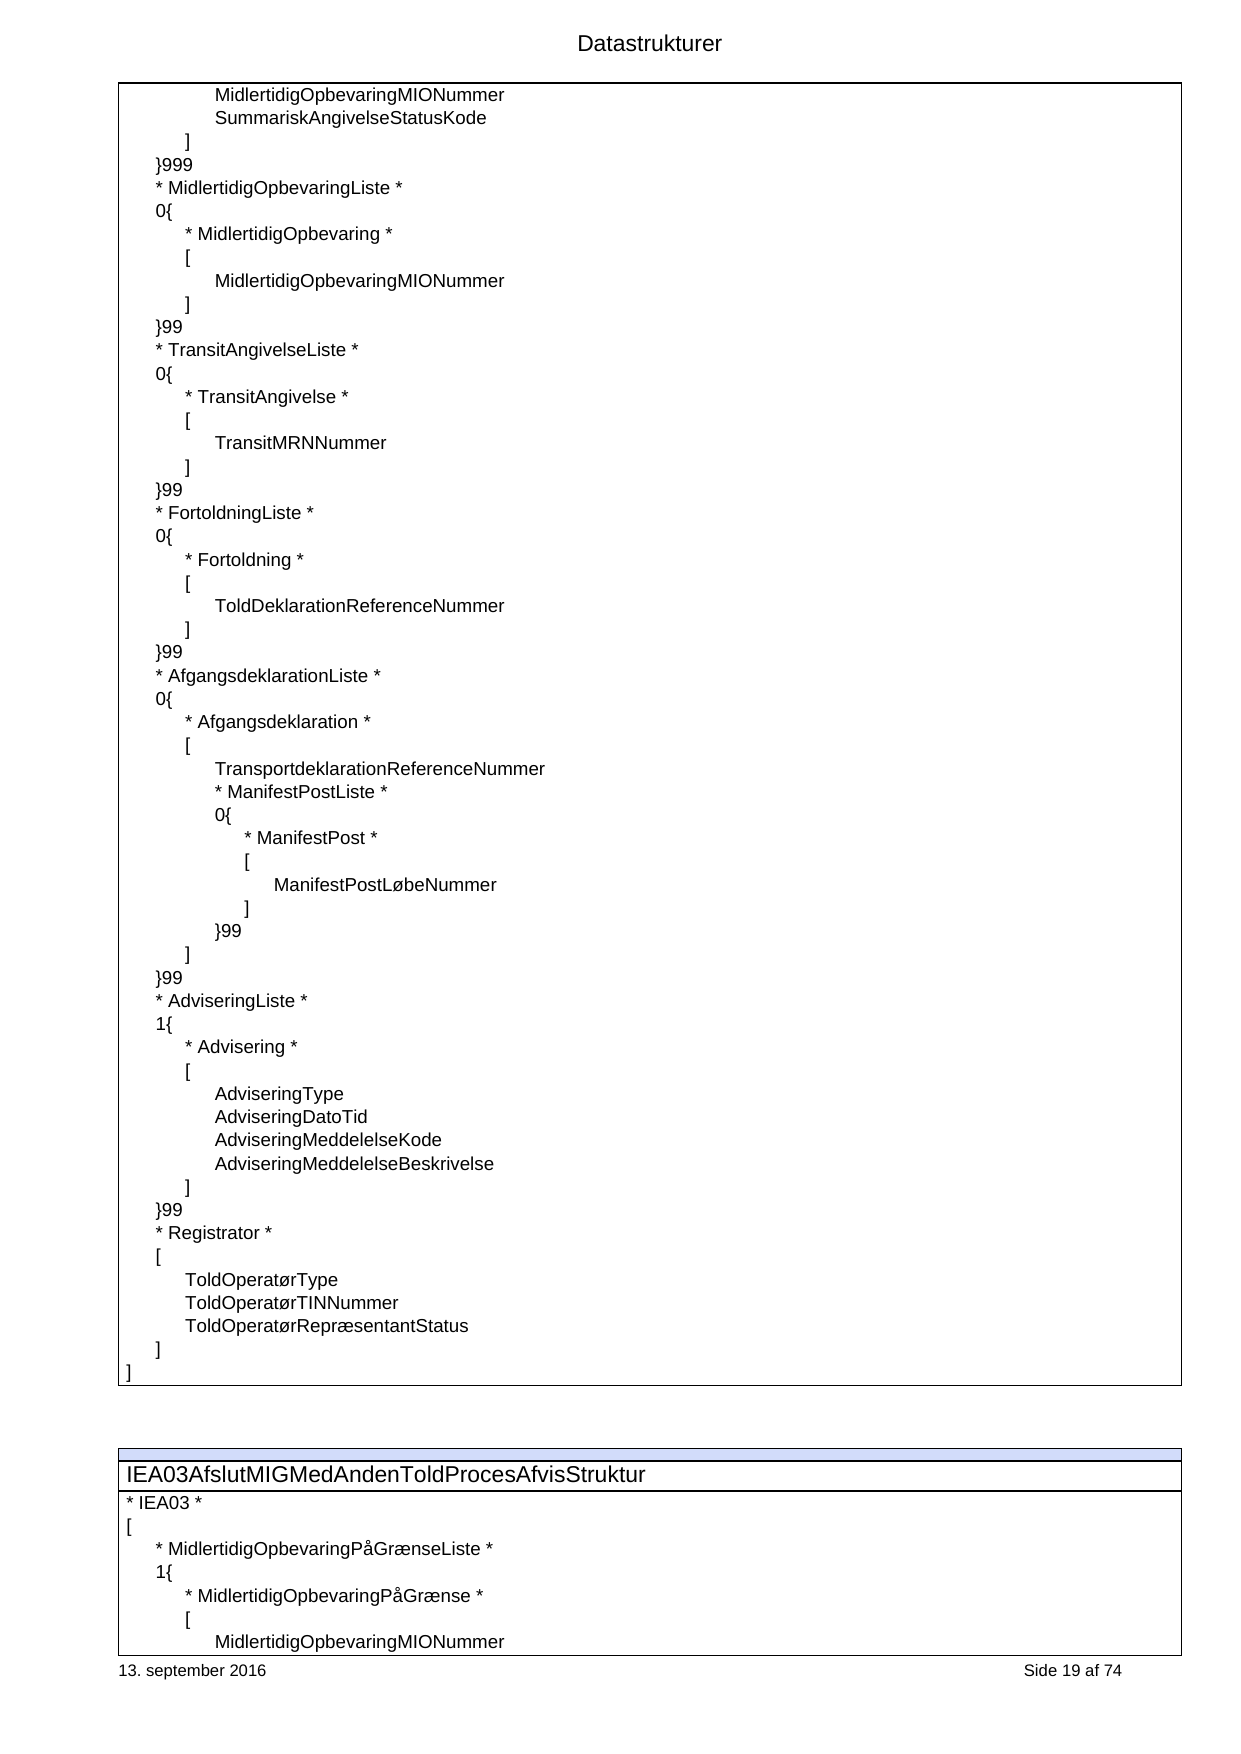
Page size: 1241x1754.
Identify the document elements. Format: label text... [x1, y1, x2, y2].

table_cell IEA03AfslutMIGMedAndenToldProcesAfvisStruktur [119, 1462, 1181, 1490]
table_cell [119, 1492, 1181, 1654]
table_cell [119, 84, 1181, 1385]
table_header [119, 1449, 1181, 1460]
